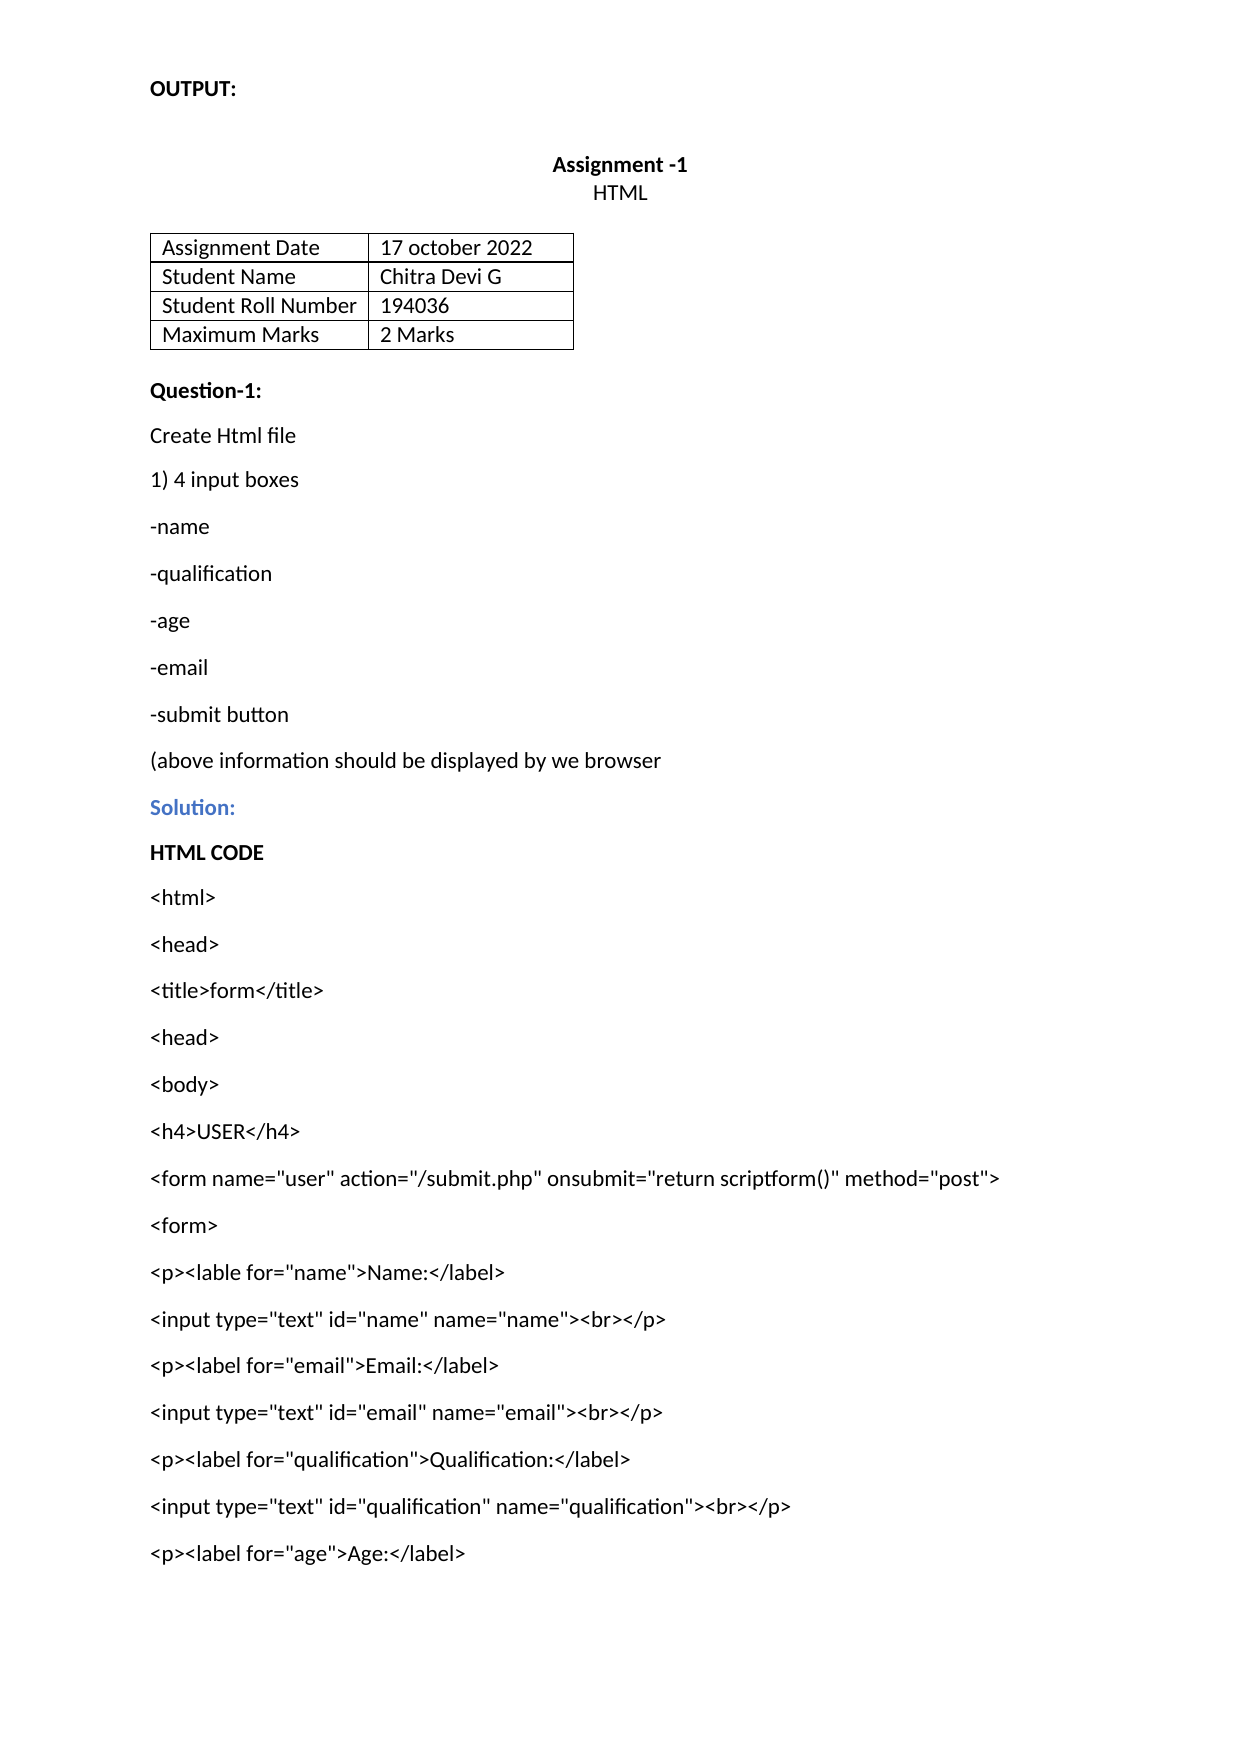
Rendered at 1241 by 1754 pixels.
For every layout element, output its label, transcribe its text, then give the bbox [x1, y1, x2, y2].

text <form> [150, 1211, 1090, 1239]
text -age [150, 606, 1090, 634]
text Create Html file [150, 421, 1090, 449]
text <title>form</title> [150, 977, 1090, 1005]
text (above information should be displayed by we browser [150, 747, 1090, 775]
text <h4>USER</h4> [150, 1117, 1090, 1145]
text Assignment -1 [150, 150, 1090, 178]
text <html> [150, 883, 1090, 911]
text Solution: [150, 793, 1090, 822]
text <body> [150, 1070, 1090, 1098]
table_cell Chitra Devi G [369, 263, 573, 291]
table_cell Student Roll Number [151, 292, 368, 319]
table_cell 194036 [369, 292, 573, 319]
text Question-1: [150, 376, 1090, 404]
table_cell Maximum Marks [151, 321, 368, 349]
text HTML CODE [150, 838, 1090, 866]
text <head> [150, 1023, 1090, 1052]
text -name [150, 512, 1090, 540]
text 1) 4 input boxes [150, 465, 1090, 493]
text <input type="text" id="email" name="email"><br></p> [150, 1398, 1090, 1427]
text <p><label for="age">Age:</label> [150, 1539, 1090, 1567]
text -qualification [150, 559, 1090, 587]
text <input type="text" id="name" name="name"><br></p> [150, 1305, 1090, 1333]
text -submit button [150, 700, 1090, 728]
table_cell Student Name [151, 263, 368, 291]
text <p><label for="email">Email:</label> [150, 1352, 1090, 1380]
text <p><lable for="name">Name:</label> [150, 1258, 1090, 1286]
table_header 17 october 2022 [369, 234, 573, 261]
text <p><label for="qualification">Qualification:</label> [150, 1445, 1090, 1473]
table_cell 2 Marks [369, 321, 573, 349]
text HTML [150, 178, 1090, 206]
text <input type="text" id="qualification" name="qualification"><br></p> [150, 1492, 1090, 1520]
text <head> [150, 930, 1090, 958]
table_header Assignment Date [151, 234, 368, 261]
text <form name="user" action="/submit.php" onsubmit="return scriptform()" method="post"> [150, 1164, 1090, 1192]
text -email [150, 653, 1090, 681]
